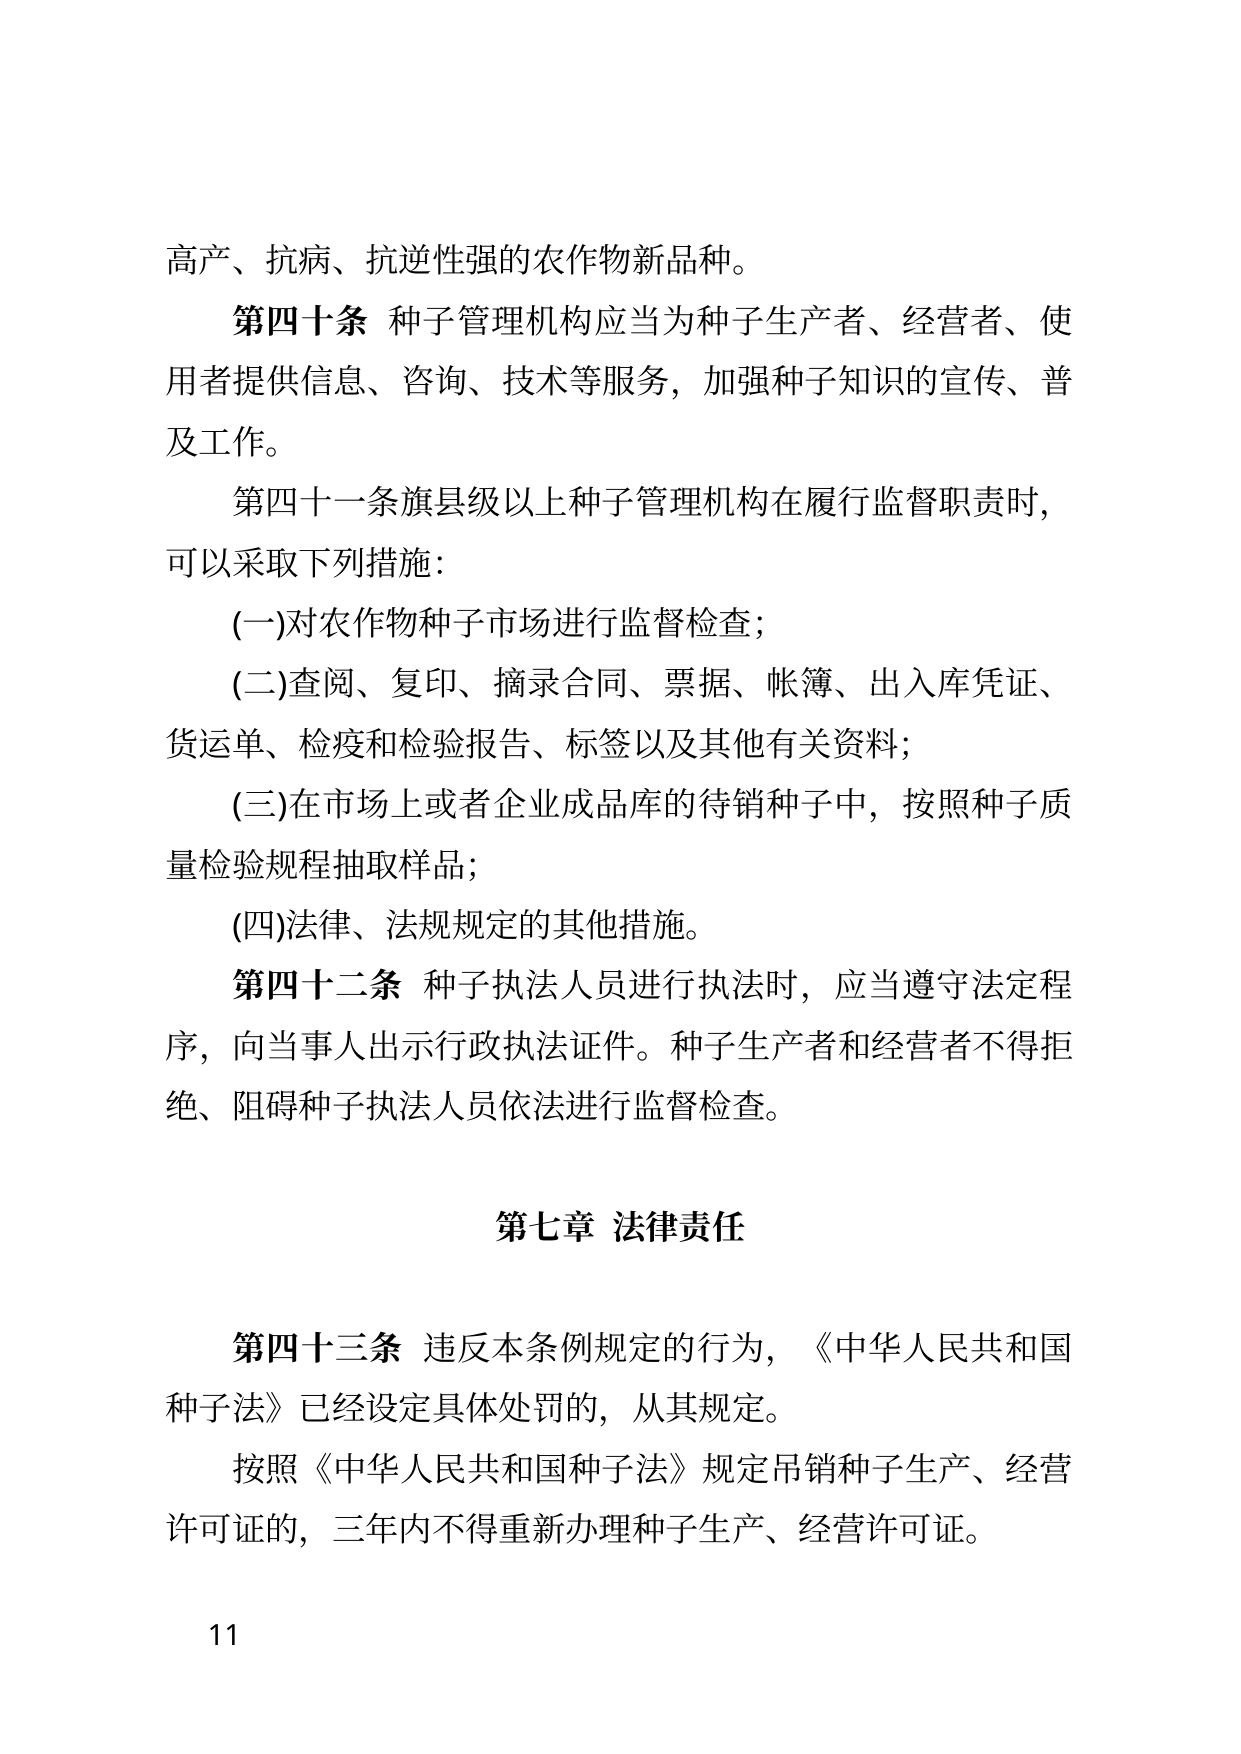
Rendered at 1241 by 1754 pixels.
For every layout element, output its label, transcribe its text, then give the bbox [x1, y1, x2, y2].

text 按照《中华人民共和国种子法》规定吊销种子生产、经营许可证的，三年内不得重新办理种子生产、经营许可证。 [165, 1433, 1075, 1554]
text (四)法律、法规规定的其他措施。 [165, 889, 1075, 949]
text 第四十条 种子管理机构应当为种子生产者、经营者、使用者提供信息、咨询、技术等服务，加强种子知识的宣传、普及工作。 [165, 285, 1075, 466]
text 第四十一条旗县级以上种子管理机构在履行监督职责时，可以采取下列措施： [165, 466, 1075, 587]
text 第四十三条 违反本条例规定的行为，《中华人民共和国种子法》已经设定具体处罚的，从其规定。 [165, 1312, 1075, 1433]
text (二)查阅、复印、摘录合同、票据、帐簿、出入库凭证、货运单、检疫和检验报告、标签以及其他有关资料； [165, 647, 1075, 768]
text 第七章 法律责任 [165, 1191, 1075, 1252]
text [165, 224, 1075, 285]
text (三)在市场上或者企业成品库的待销种子中，按照种子质量检验规程抽取样品； [165, 768, 1075, 889]
text 第四十二条 种子执法人员进行执法时，应当遵守法定程序，向当事人出示行政执法证件。种子生产者和经营者不得拒绝、阻碍种子执法人员依法进行监督检查。 [165, 949, 1075, 1131]
text (一)对农作物种子市场进行监督检查； [165, 587, 1075, 647]
